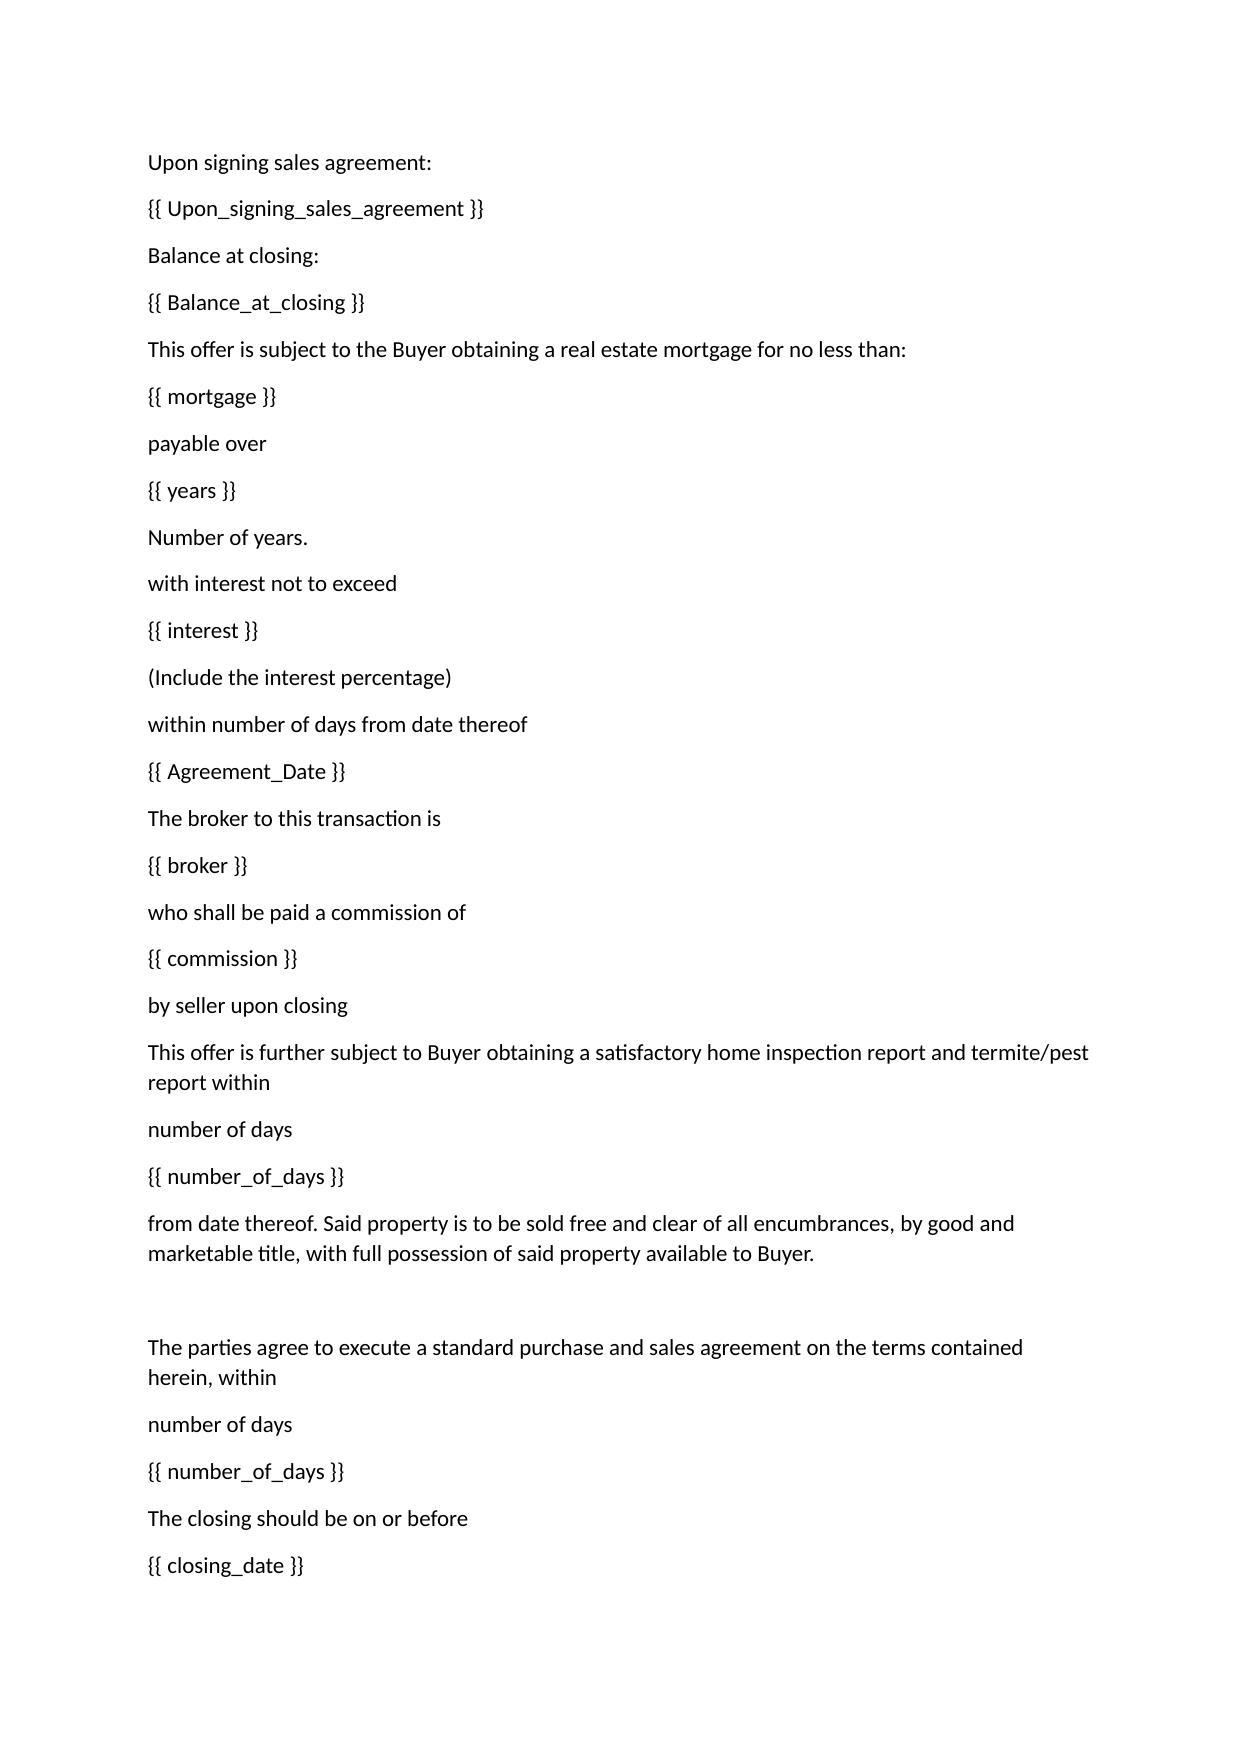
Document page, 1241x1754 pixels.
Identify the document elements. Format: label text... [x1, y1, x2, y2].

text {{ number_of_days }} [148, 1457, 1093, 1485]
text Balance at closing: [148, 241, 1093, 269]
text from date thereof. Said property is to be sold free and clear of all encumbrances, by good and marketable title, with full possession of said property available to Buyer. [148, 1209, 1093, 1267]
text by seller upon closing [148, 991, 1093, 1019]
text {{ mortgage }} [148, 382, 1093, 410]
text This offer is subject to the Buyer obtaining a real estate mortgage for no less than: [148, 335, 1093, 363]
text {{ Agreement_Date }} [148, 757, 1093, 785]
text {{ interest }} [148, 616, 1093, 644]
text (Include the interest percentage) [148, 663, 1093, 691]
text within number of days from date thereof [148, 710, 1093, 738]
text {{ Upon_signing_sales_agreement }} [148, 194, 1093, 222]
text who shall be paid a commission of [148, 898, 1093, 926]
text {{ commission }} [148, 944, 1093, 972]
text number of days [148, 1115, 1093, 1143]
text {{ broker }} [148, 851, 1093, 879]
text This offer is further subject to Buyer obtaining a satisfactory home inspection report and termite/pest report within [148, 1038, 1093, 1096]
text Upon signing sales agreement: [148, 148, 1093, 176]
text The closing should be on or before [148, 1504, 1093, 1532]
text {{ years }} [148, 476, 1093, 504]
text The broker to this transaction is [148, 804, 1093, 832]
text Number of years. [148, 523, 1093, 551]
text {{ closing_date }} [148, 1551, 1093, 1579]
text number of days [148, 1410, 1093, 1438]
text The parties agree to execute a standard purchase and sales agreement on the terms contained herein, within [148, 1333, 1093, 1391]
text {{ number_of_days }} [148, 1162, 1093, 1190]
text {{ Balance_at_closing }} [148, 288, 1093, 316]
text with interest not to exceed [148, 569, 1093, 597]
text payable over [148, 429, 1093, 457]
